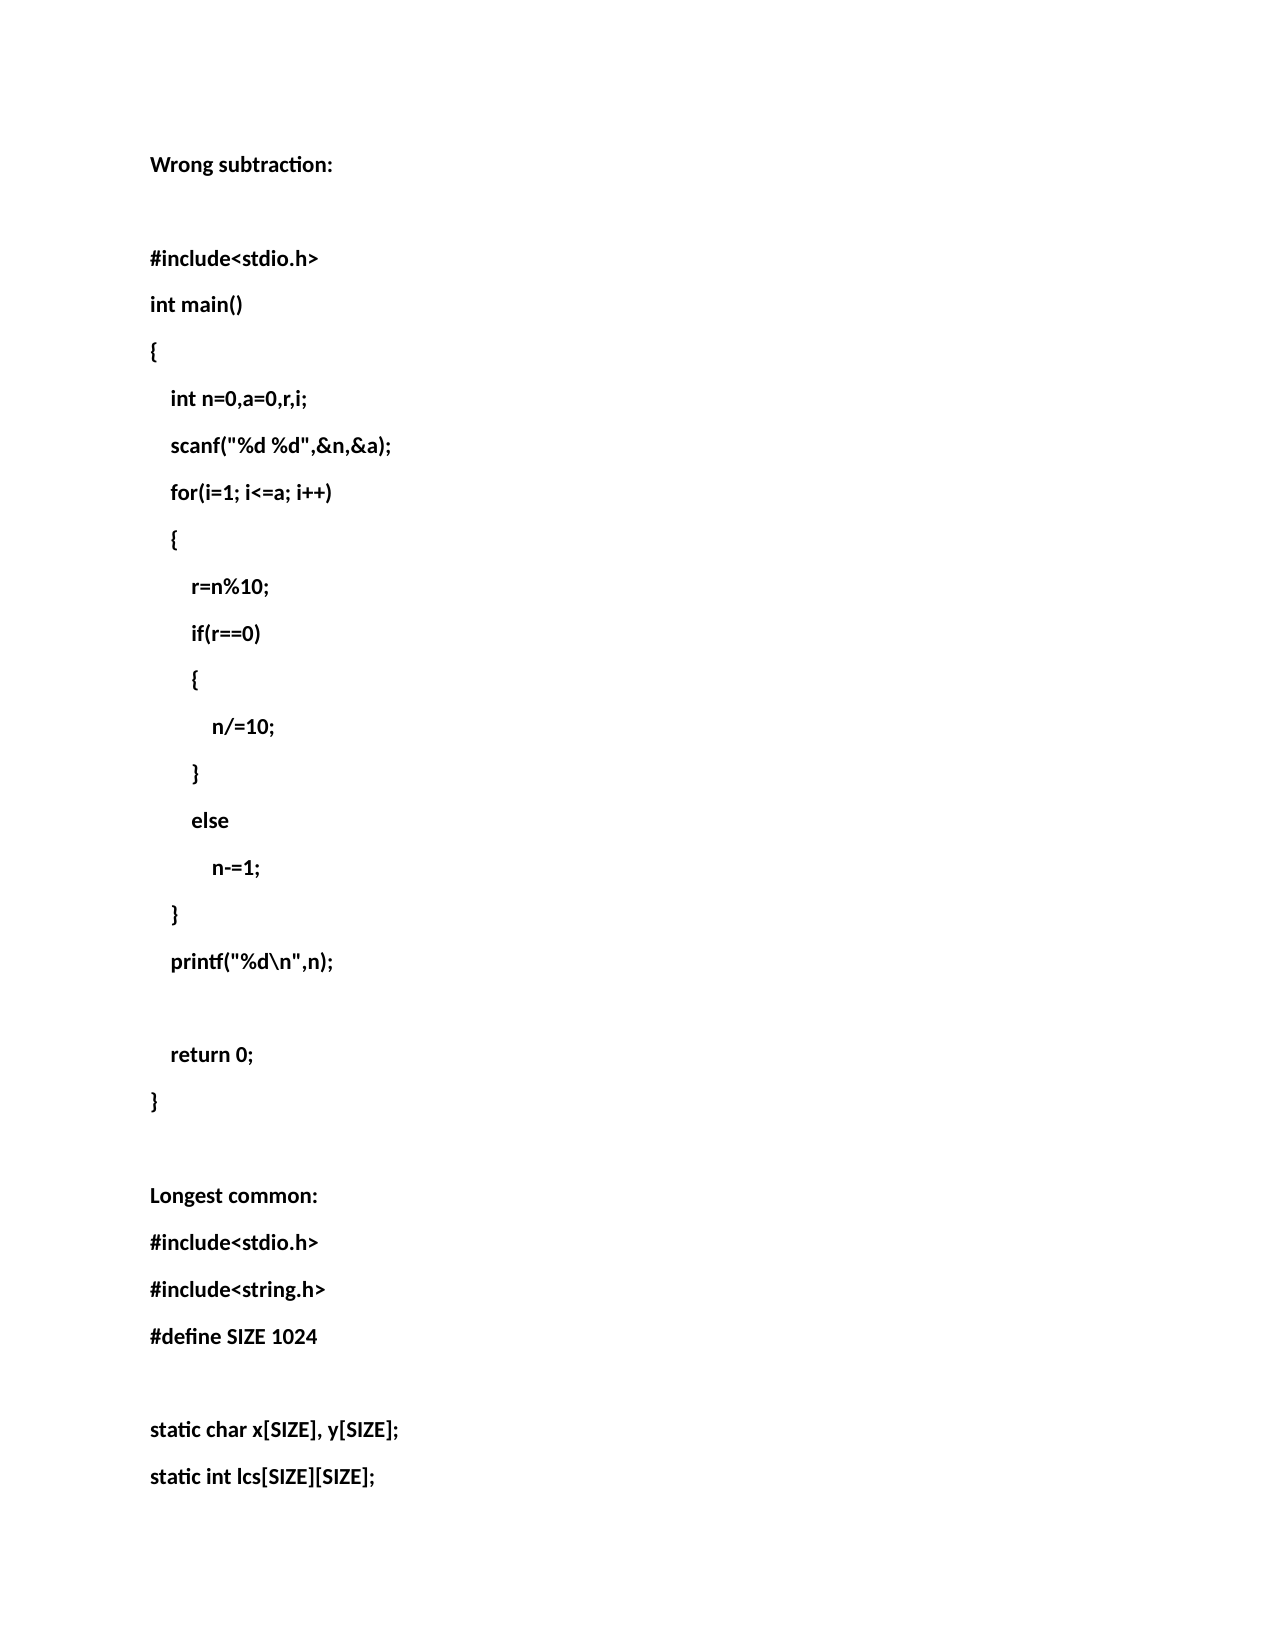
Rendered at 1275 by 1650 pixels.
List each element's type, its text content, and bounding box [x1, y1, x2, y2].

text #include<stdio.h> [150, 244, 1125, 272]
text #define SIZE 1024 [150, 1322, 1125, 1350]
text #include<stdio.h> [150, 1228, 1125, 1256]
text static char x[SIZE], y[SIZE]; [150, 1416, 1125, 1444]
text { [150, 666, 1125, 694]
text { [150, 525, 1125, 553]
text { [150, 337, 1125, 366]
text scanf("%d %d",&n,&a); [150, 431, 1125, 459]
text } [150, 900, 1125, 928]
text Longest common: [150, 1181, 1125, 1209]
text int n=0,a=0,r,i; [150, 384, 1125, 412]
text n-=1; [150, 853, 1125, 881]
text Wrong subtraction: [150, 150, 1125, 178]
text static int lcs[SIZE][SIZE]; [150, 1462, 1125, 1491]
text #include<string.h> [150, 1275, 1125, 1303]
text if(r==0) [150, 619, 1125, 647]
text } [150, 1087, 1125, 1116]
text for(i=1; i<=a; i++) [150, 478, 1125, 506]
text r=n%10; [150, 572, 1125, 600]
text else [150, 806, 1125, 834]
text } [150, 759, 1125, 787]
text n/=10; [150, 712, 1125, 741]
text return 0; [150, 1041, 1125, 1069]
text int main() [150, 291, 1125, 319]
text printf("%d\n",n); [150, 947, 1125, 975]
